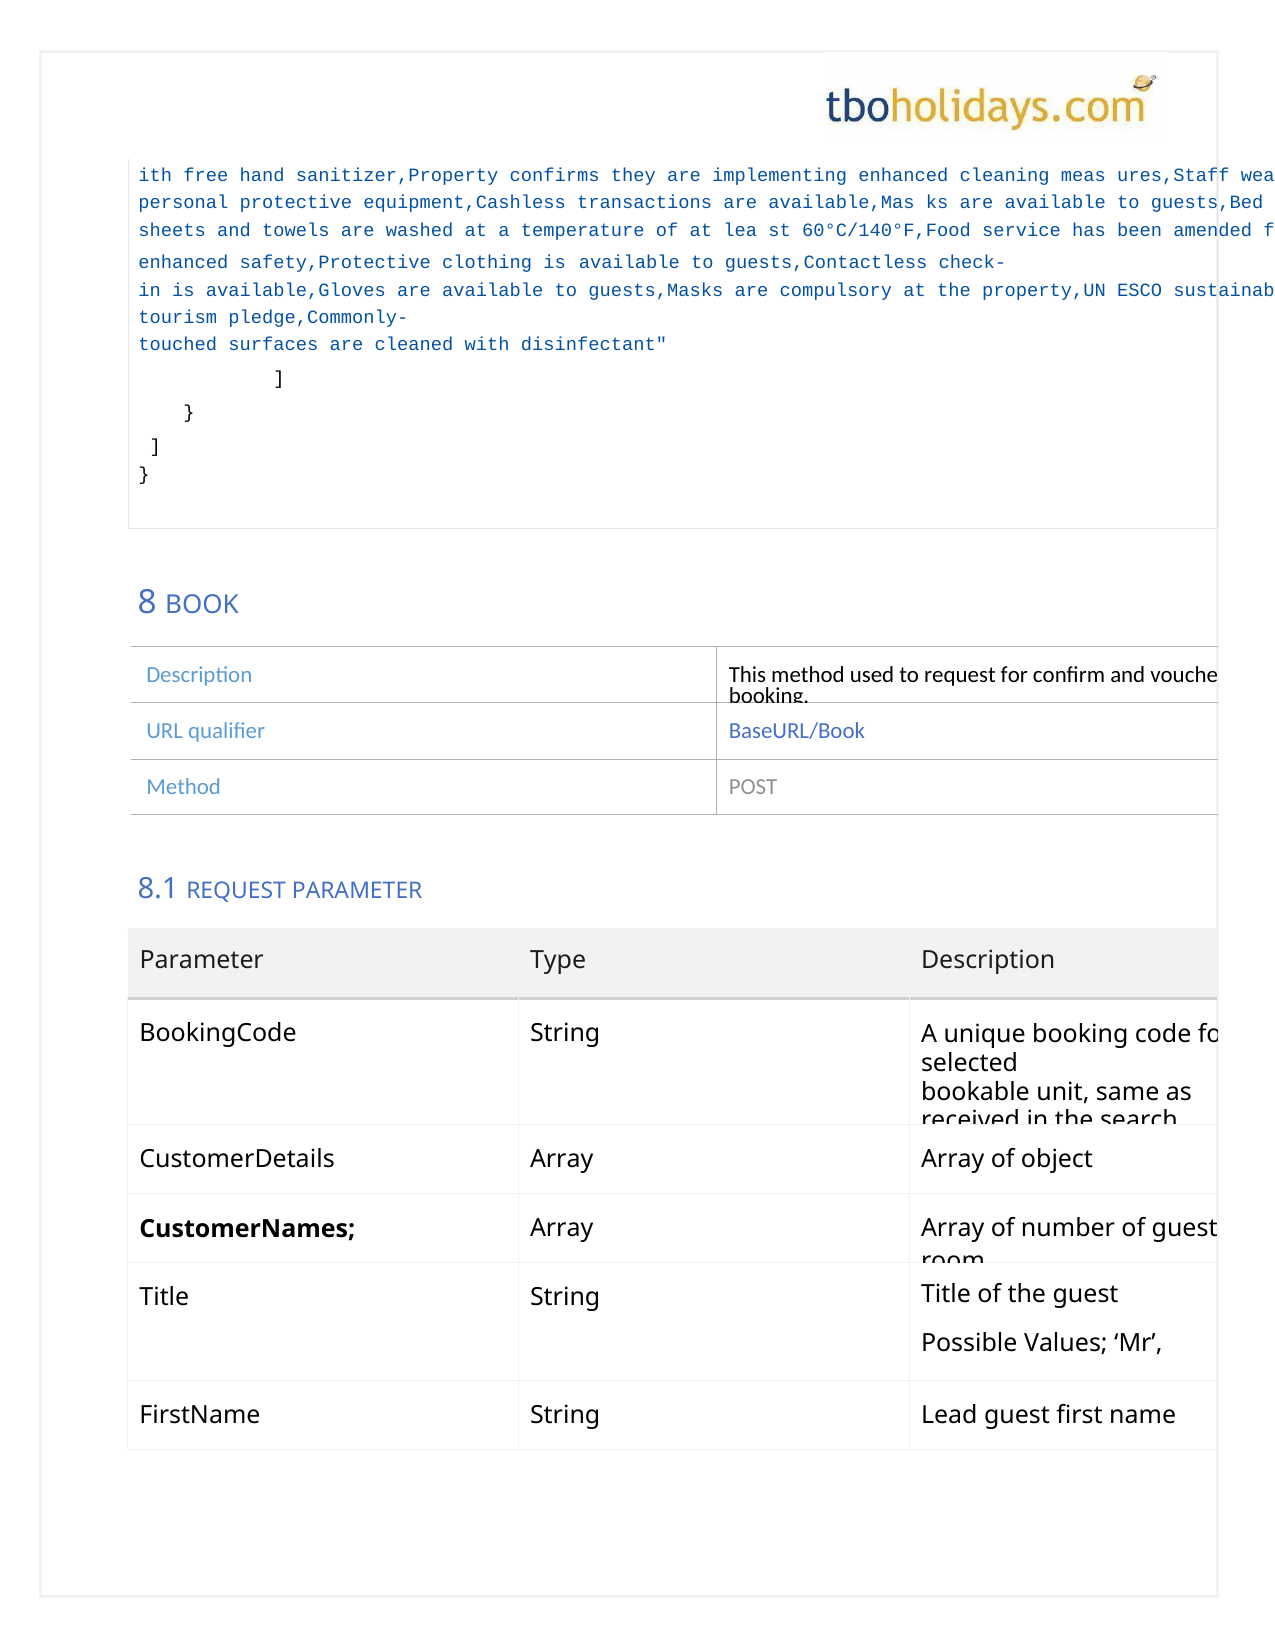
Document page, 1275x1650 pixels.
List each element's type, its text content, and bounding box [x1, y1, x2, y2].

picture [823, 52, 1168, 142]
table_header 8 BOOK 8.1 REQUEST PARAMETER [42, 53, 1216, 1595]
